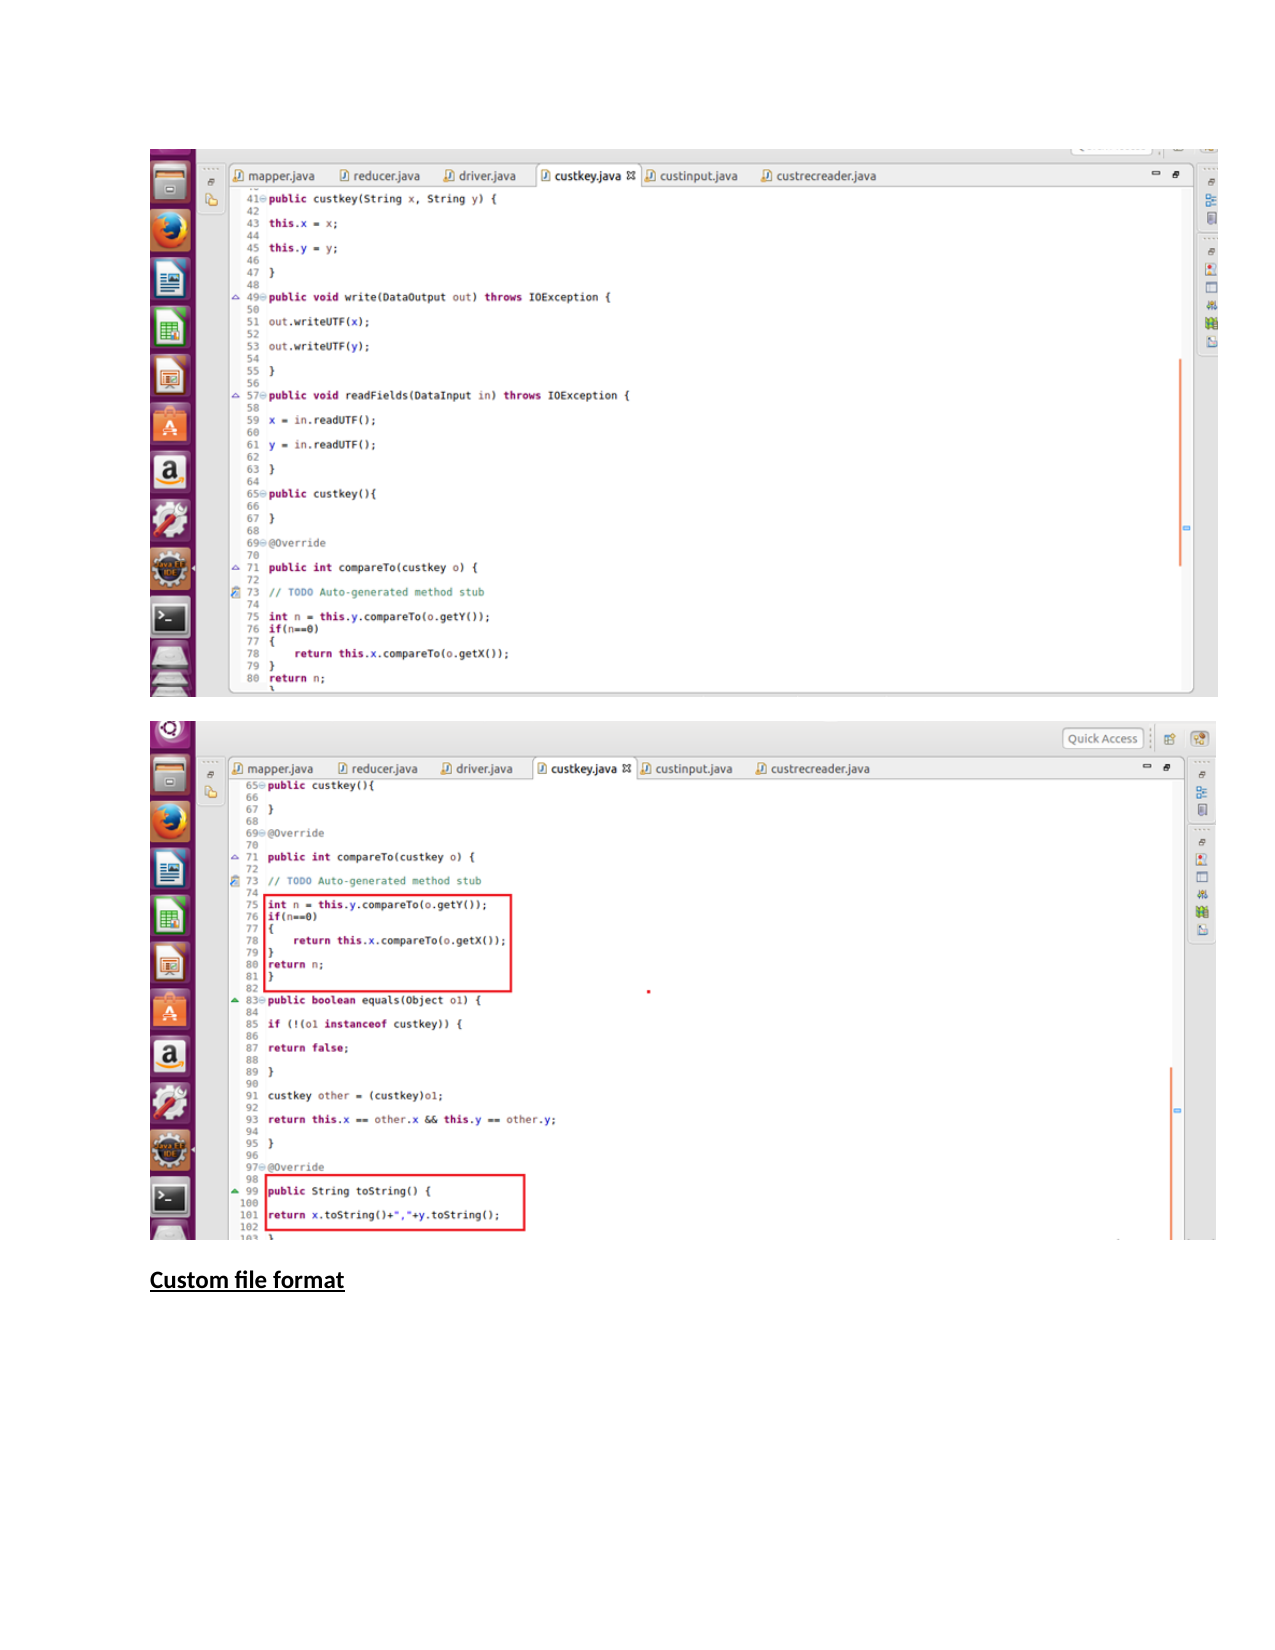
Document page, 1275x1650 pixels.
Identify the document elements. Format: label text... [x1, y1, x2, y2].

picture [150, 149, 1218, 697]
picture [150, 721, 1216, 1240]
text Custom file format [150, 1264, 1125, 1295]
